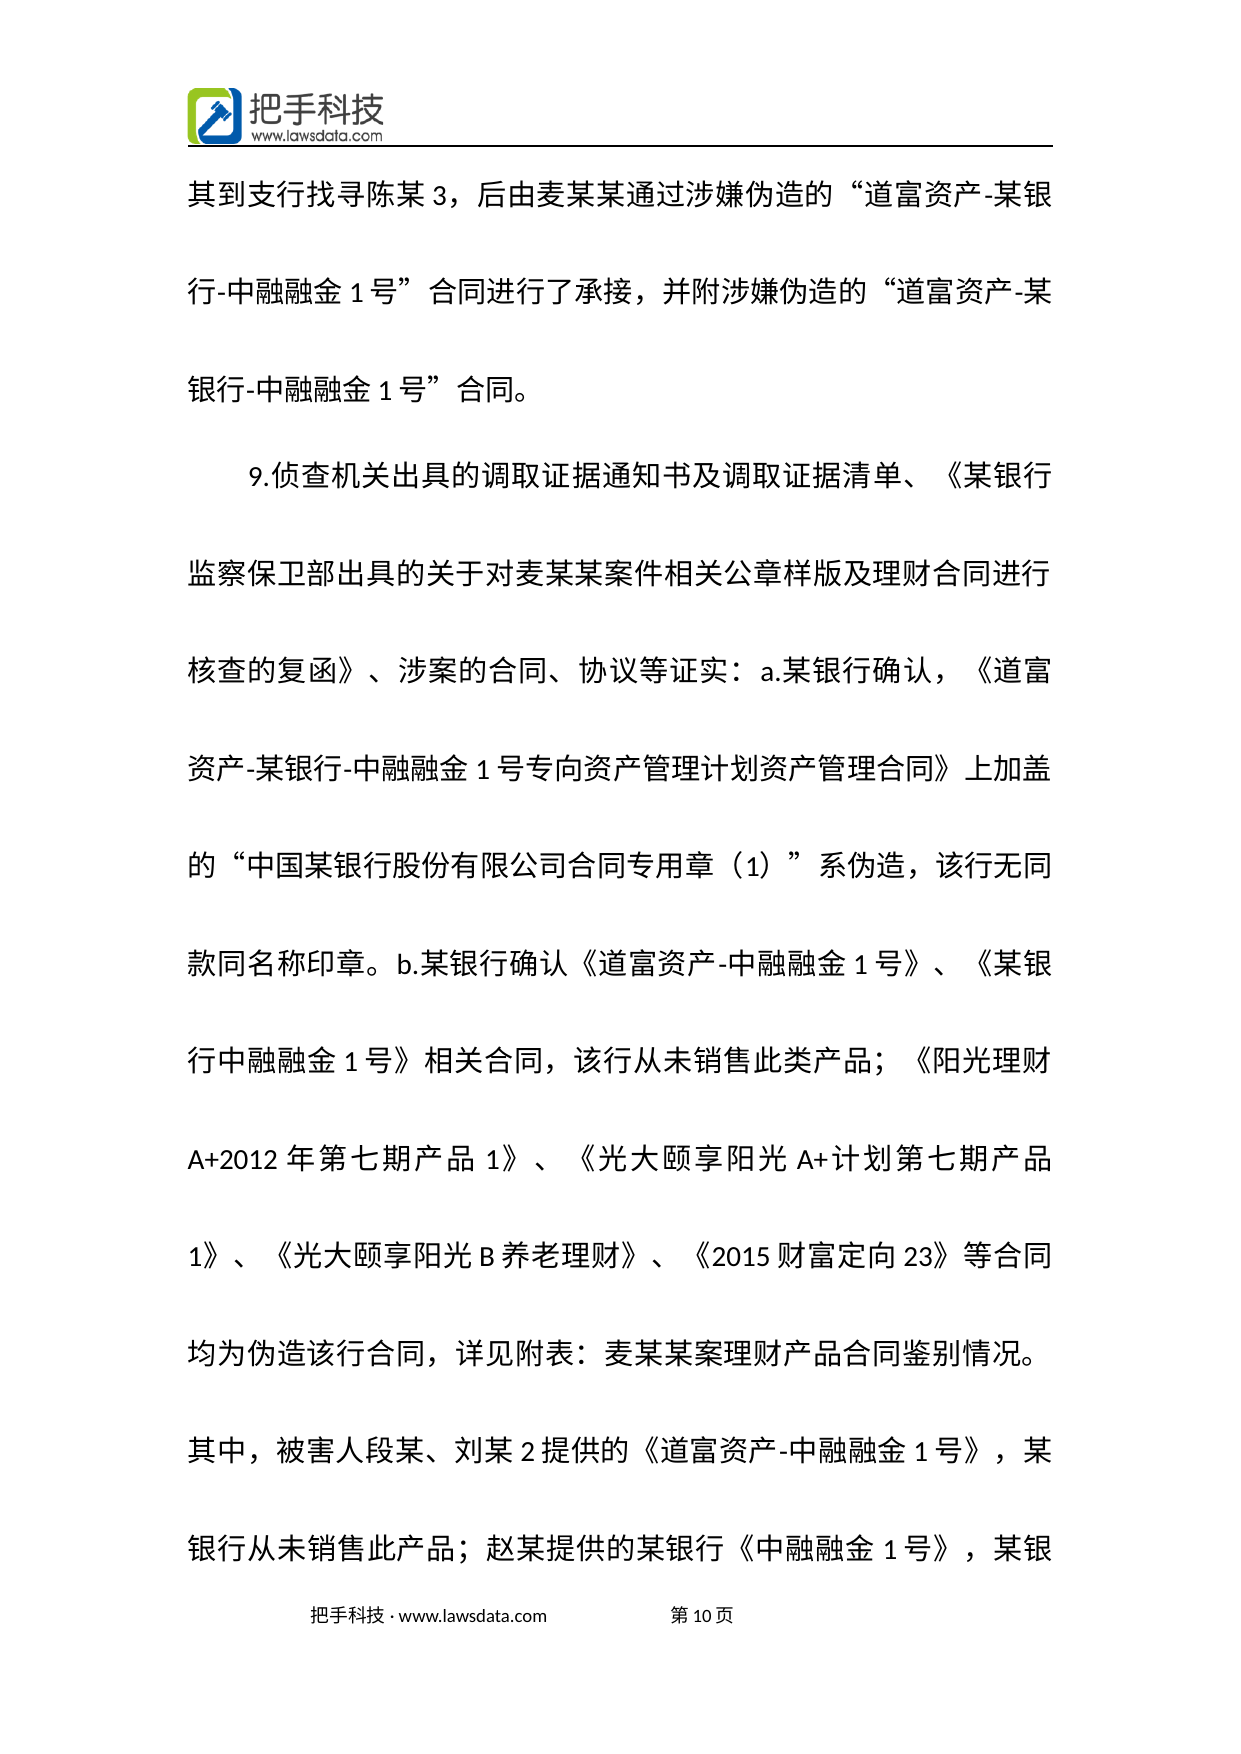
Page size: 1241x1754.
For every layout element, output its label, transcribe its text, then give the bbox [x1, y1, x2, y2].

picture [187, 88, 384, 144]
